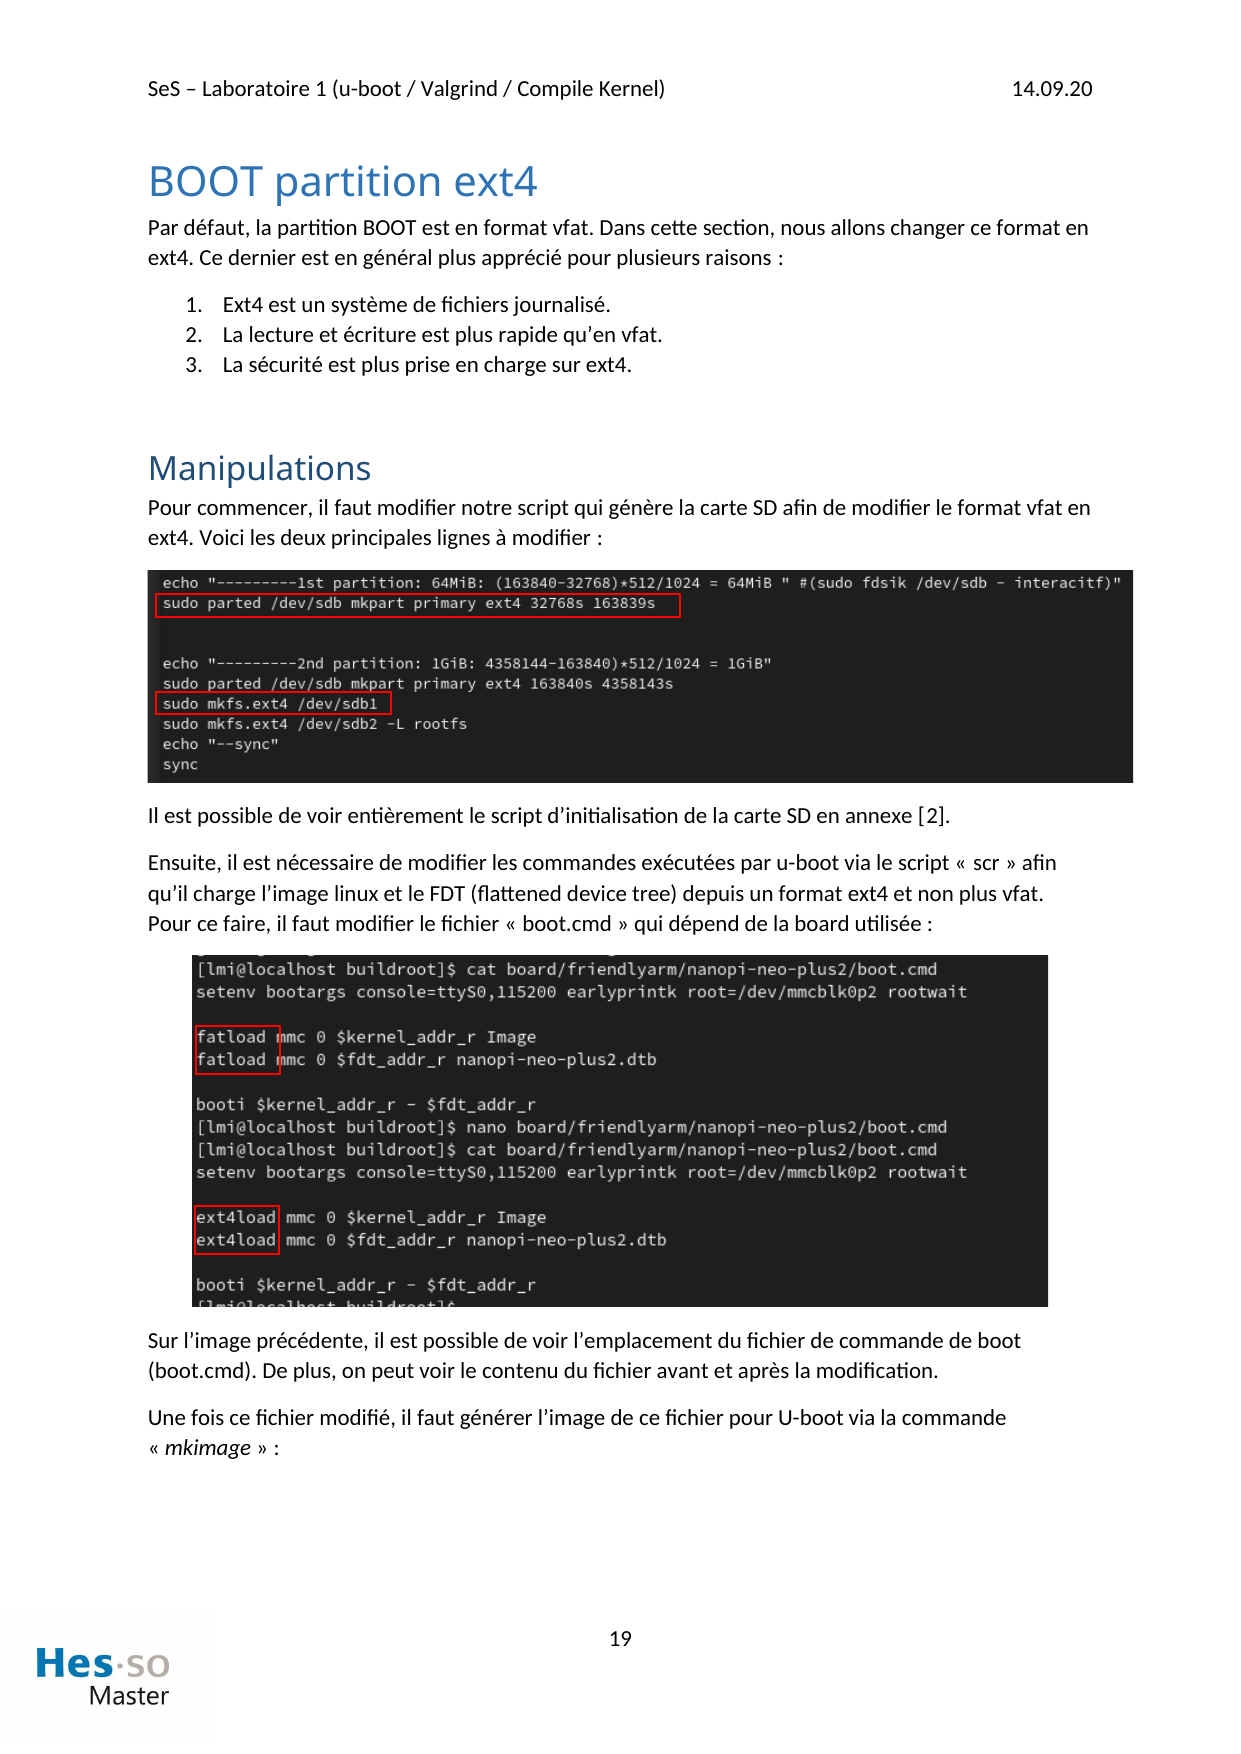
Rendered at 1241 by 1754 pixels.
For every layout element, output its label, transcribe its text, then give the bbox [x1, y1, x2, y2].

text Par défaut, la partition BOOT est en format vfat. Dans cette section, nous allons changer ce format en ext4. Ce dernier est en général plus apprécié pour plusieurs raisons : [148, 213, 1093, 271]
text Ensuite, il est nécessaire de modifier les commandes exécutées par u-boot via le script « scr » afin qu’il charge l’image linux et le FDT (flattened device tree) depuis un format ext4 et non plus vfat. Pour ce faire, il faut modifier le fichier « boot.cmd » qui dépend de la board utilisée : [148, 848, 1093, 937]
text Il est possible de voir entièrement le script d’initialisation de la carte SD en annexe [2]. [148, 802, 1093, 830]
text Pour commencer, il faut modifier notre script qui génère la carte SD afin de modifier le format vfat en ext4. Voici les deux principales lignes à modifier : [148, 493, 1093, 551]
picture [192, 955, 1049, 1307]
picture [0, 1608, 217, 1743]
list La sécurité est plus prise en charge sur ext4. [185, 351, 1093, 378]
list Ext4 est un système de fichiers journalisé. [185, 290, 1093, 318]
list La lecture et écriture est plus rapide qu’en vfat. [185, 320, 1093, 348]
picture [147, 570, 1134, 783]
text Sur l’image précédente, il est possible de voir l’emplacement du fichier de commande de boot (boot.cmd). De plus, on peut voir le contenu du fichier avant et après la modification. [148, 1326, 1093, 1384]
subtitle BOOT partition ext4 [148, 152, 1093, 208]
subtitle Manipulations [148, 444, 1093, 490]
text Une fois ce fichier modifié, il faut générer l’image de ce fichier pour U-boot via la commande « mkimage » : [148, 1403, 1093, 1461]
